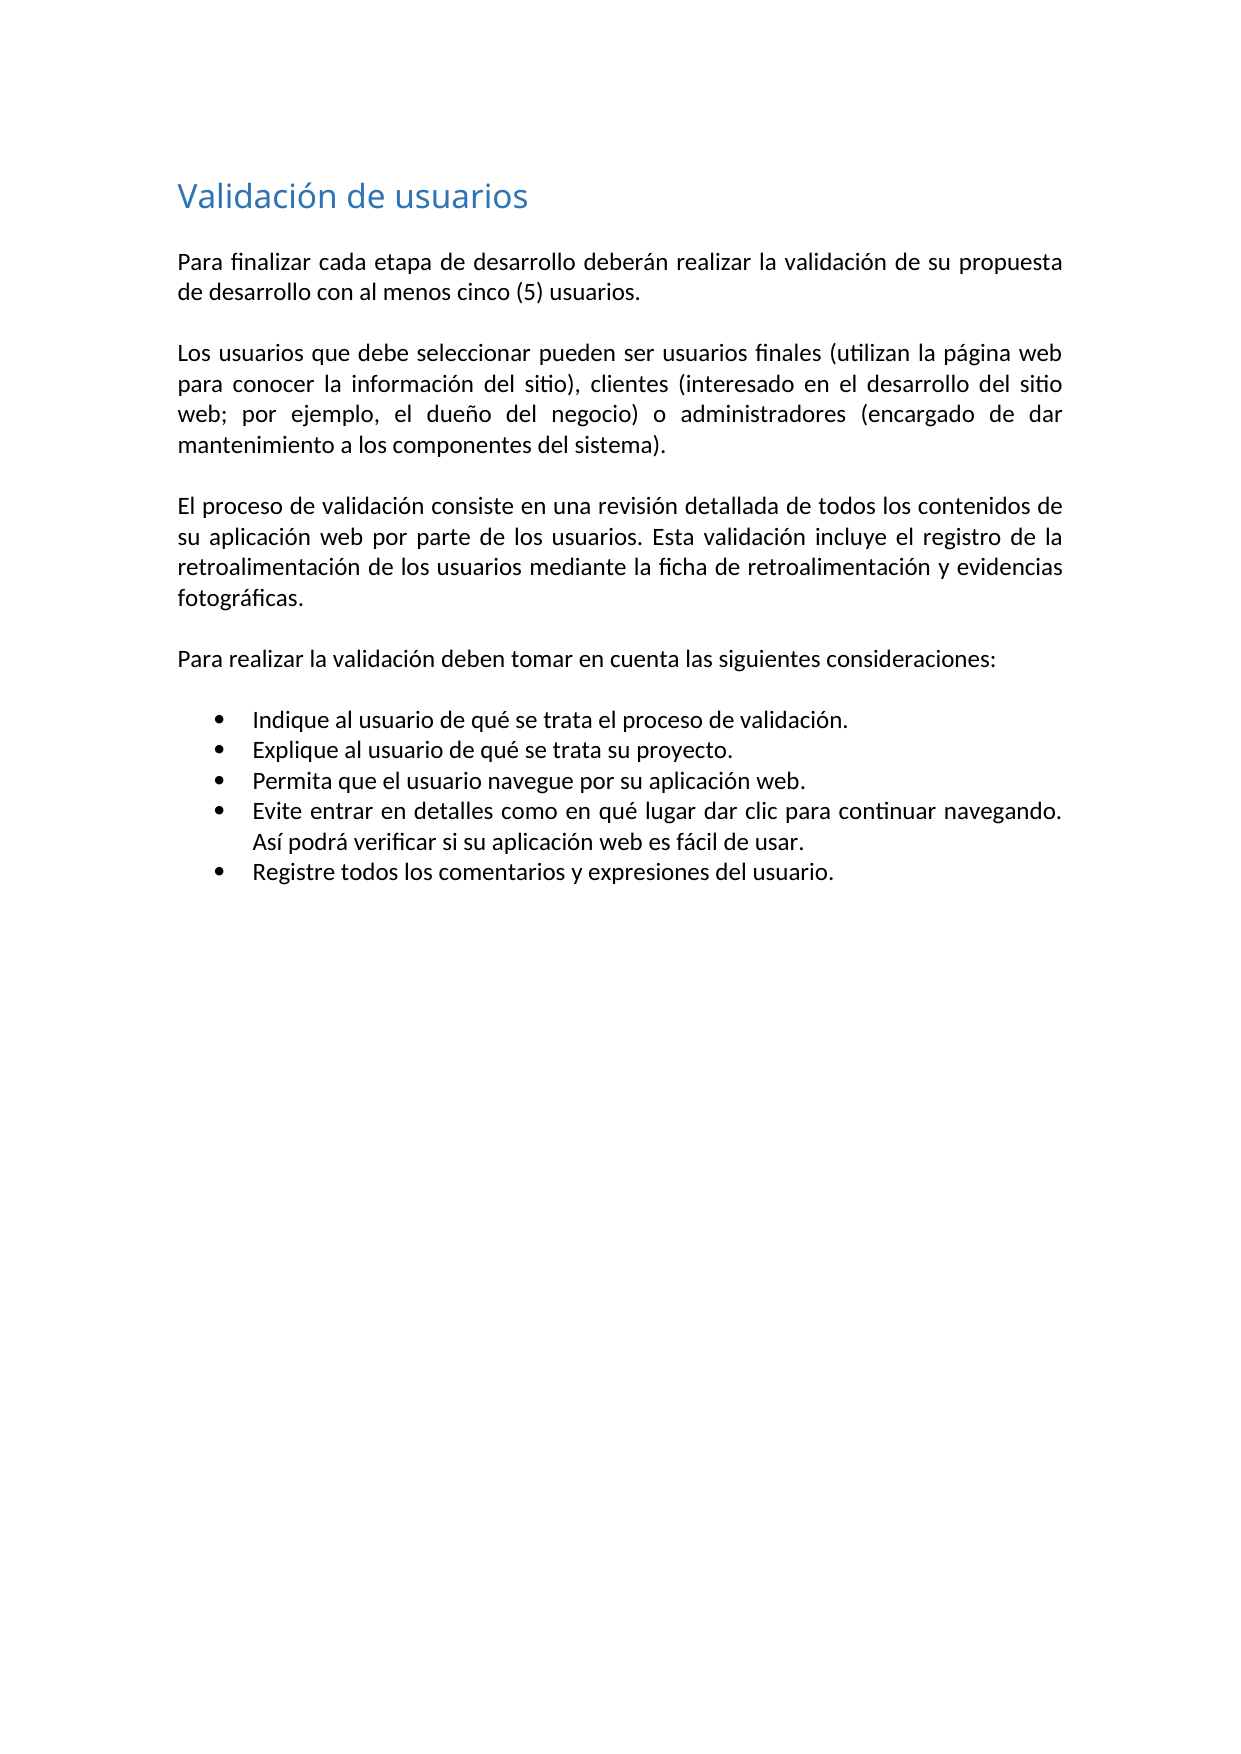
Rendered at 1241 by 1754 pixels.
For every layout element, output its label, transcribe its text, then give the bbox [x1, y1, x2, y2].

subtitle Validación de usuarios [177, 173, 1063, 218]
text El proceso de validación consiste en una revisión detallada de todos los contenidos de su aplicación web por parte de los usuarios. Esta validación incluye el registro de la retroalimentación de los usuarios mediante la ficha de retroalimentación y evidencias fotográficas. [177, 490, 1063, 612]
list Explique al usuario de qué se trata su proyecto. [215, 734, 1063, 765]
text Los usuarios que debe seleccionar pueden ser usuarios finales (utilizan la página web para conocer la información del sitio), clientes (interesado en el desarrollo del sitio web; por ejemplo, el dueño del negocio) o administradores (encargado de dar mantenimiento a los componentes del sistema). [177, 338, 1063, 460]
list Evite entrar en detalles como en qué lugar dar clic para continuar navegando. Así podrá verificar si su aplicación web es fácil de usar. [215, 795, 1063, 856]
list Permita que el usuario navegue por su aplicación web. [215, 765, 1063, 795]
text Para realizar la validación deben tomar en cuenta las siguientes consideraciones: [177, 643, 1063, 673]
text Para finalizar cada etapa de desarrollo deberán realizar la validación de su propuesta de desarrollo con al menos cinco (5) usuarios. [177, 246, 1063, 307]
list Registre todos los comentarios y expresiones del usuario. [215, 856, 1063, 887]
list Indique al usuario de qué se trata el proceso de validación. [215, 704, 1063, 734]
